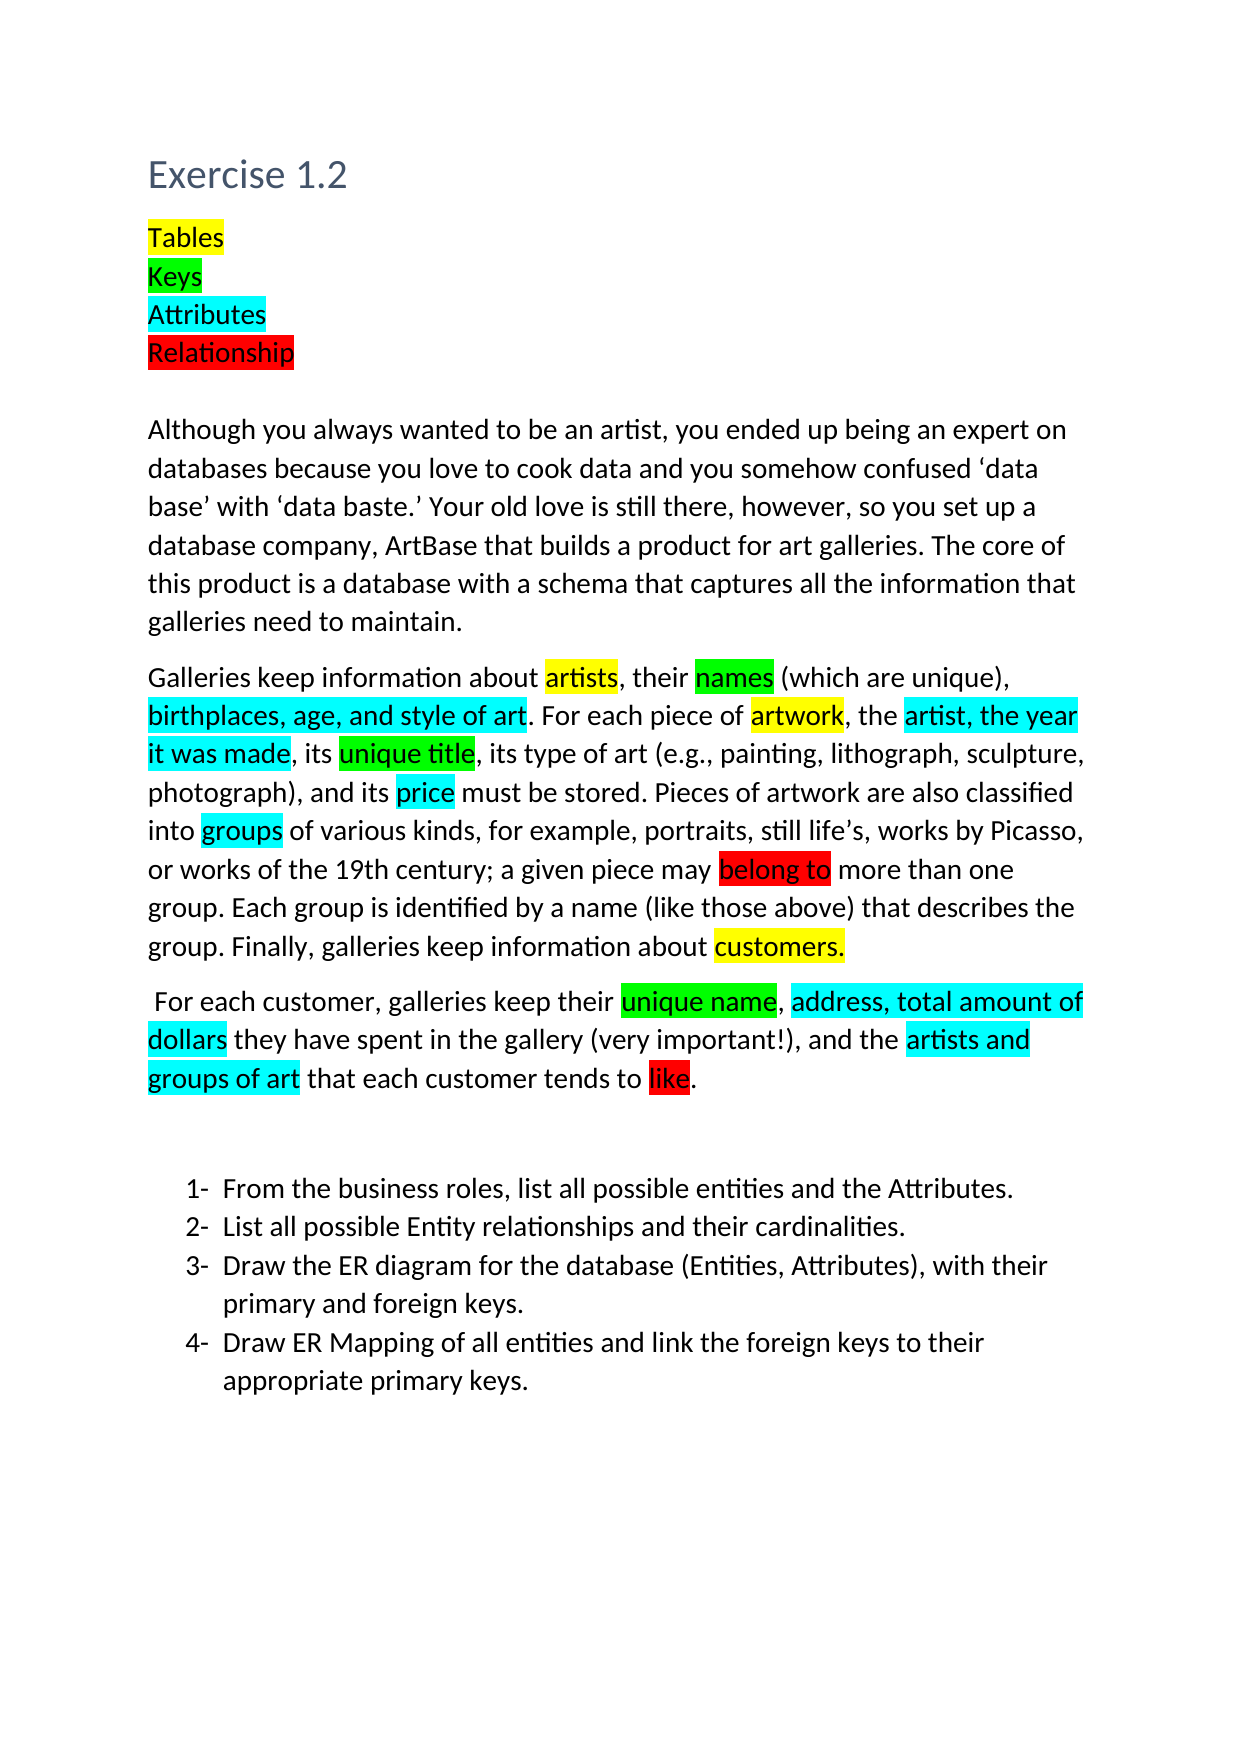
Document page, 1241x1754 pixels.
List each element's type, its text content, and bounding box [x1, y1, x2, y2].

text Galleries keep information about artists, their names (which are unique), birthplaces, age, and style of art. For each piece of artwork, the artist, the year it was made, its unique title, its type of art (e.g., painting, lithograph, sculpture, photograph), and its price must be stored. Pieces of artwork are also classified into groups of various kinds, for example, portraits, still life’s, works by Picasso, or works of the 19th century; a given piece may belong to more than one group. Each group is identified by a name (like those above) that describes the group. Finally, galleries keep information about customers. [148, 659, 1093, 963]
text Exercise 1.2 [148, 148, 1093, 198]
text Tables Keys Attributes Relationship Although you always wanted to be an artist, you ended up being an expert on databases because you love to cook data and you somehow confused ‘data base’ with ‘data baste.’ Your old love is still there, however, so you set up a database company, ArtBase that builds a product for art galleries. The core of this product is a database with a schema that captures all the information that galleries need to maintain. [148, 219, 1093, 639]
list From the business roles, list all possible entities and the Attributes. [185, 1170, 1093, 1206]
list Draw the ER diagram for the database (Entities, Attributes), with their primary and foreign keys. [185, 1247, 1093, 1321]
text For each customer, galleries keep their unique name, address, total amount of dollars they have spent in the gallery (very important!), and the artists and groups of art that each customer tends to like. [148, 983, 1093, 1095]
list Draw ER Mapping of all entities and link the foreign keys to their appropriate primary keys. [185, 1324, 1093, 1398]
list List all possible Entity relationships and their cardinalities. [185, 1208, 1093, 1244]
